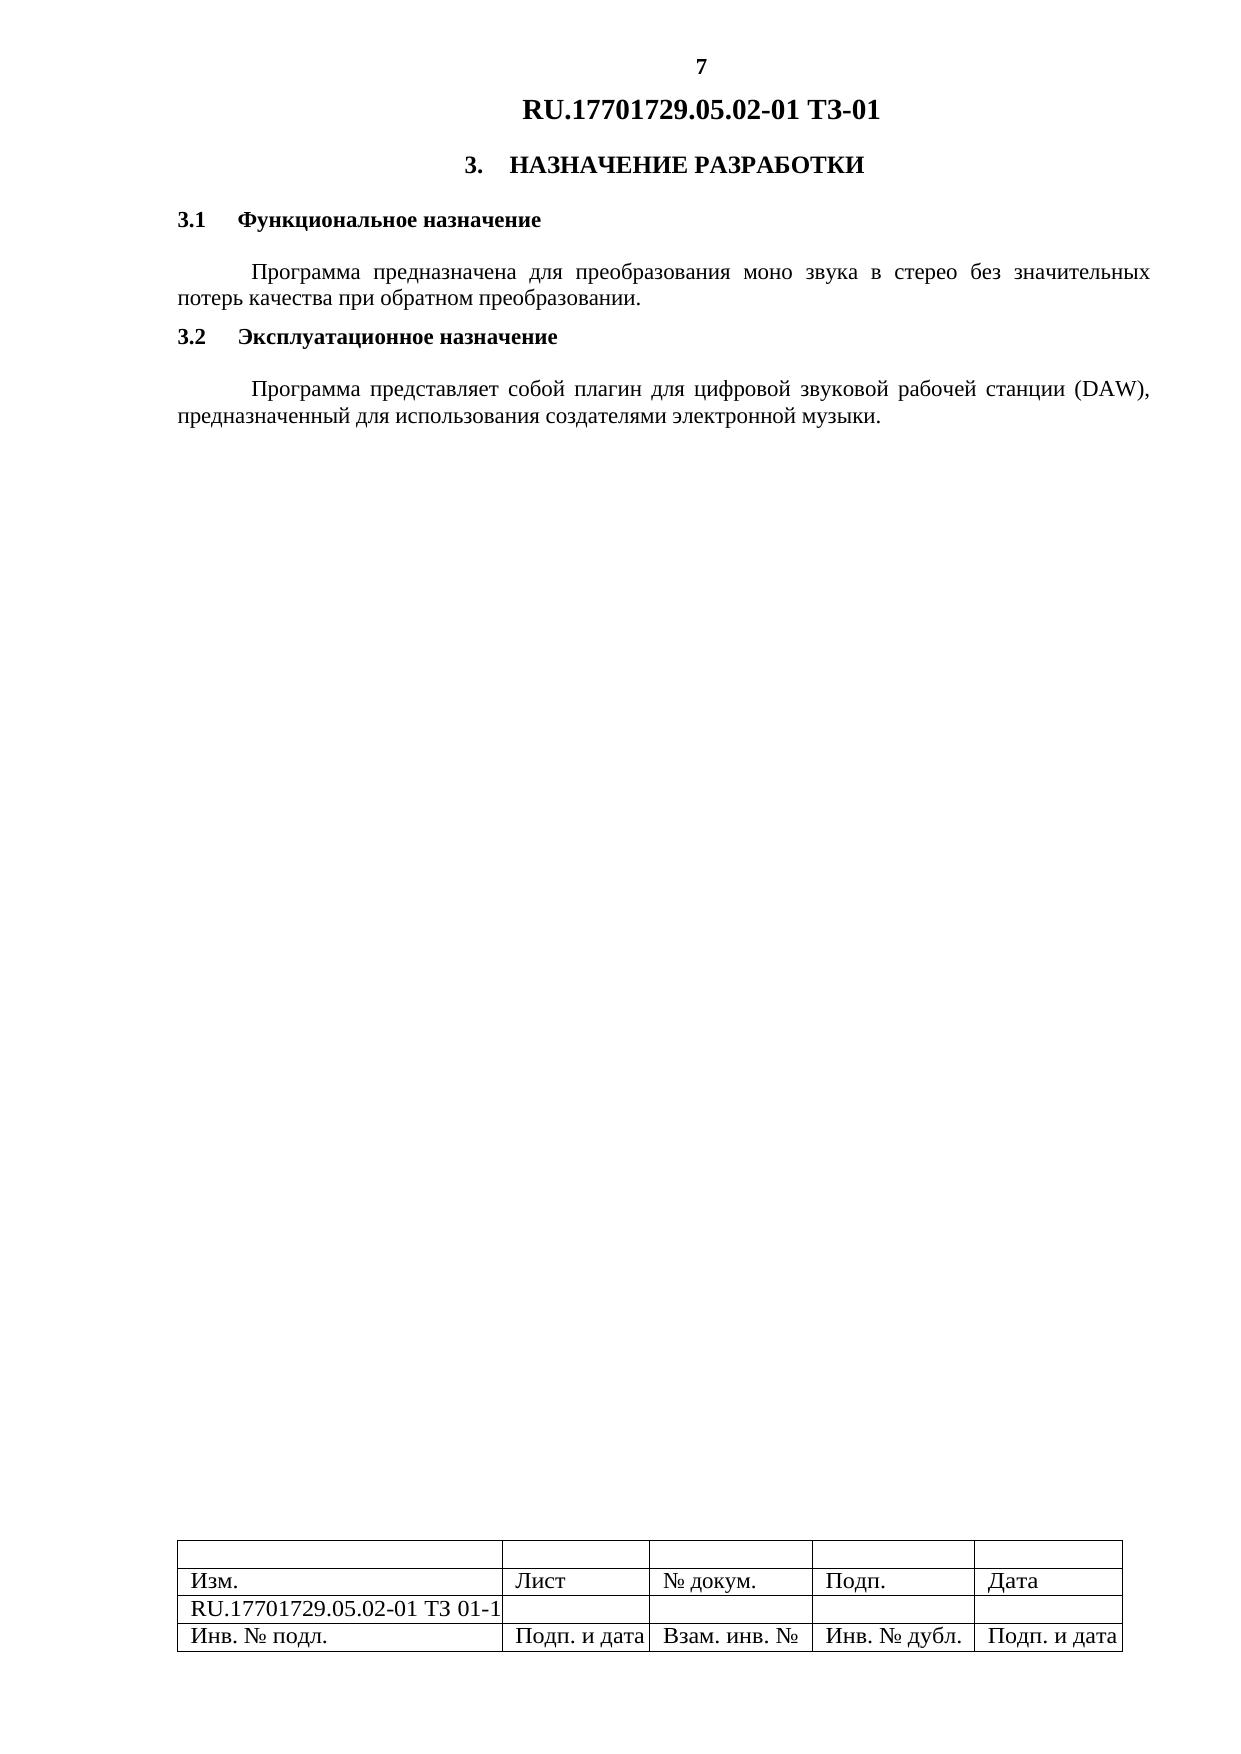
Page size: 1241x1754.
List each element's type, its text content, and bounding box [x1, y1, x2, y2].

subtitle Эксплуатационное назначение [177, 323, 1152, 350]
subtitle НАЗНАЧЕНИЕ РАЗРАБОТКИ [177, 151, 1152, 179]
subtitle Функциональное назначение [177, 206, 1152, 232]
text Программа представляет собой плагин для цифровой звуковой рабочей станции (DAW), предназначенный для использования создателями электронной музыки. [177, 375, 1152, 428]
text Программа предназначена для преобразования моно звука в стерео без значительных потерь качества при обратном преобразовании. [177, 258, 1152, 311]
